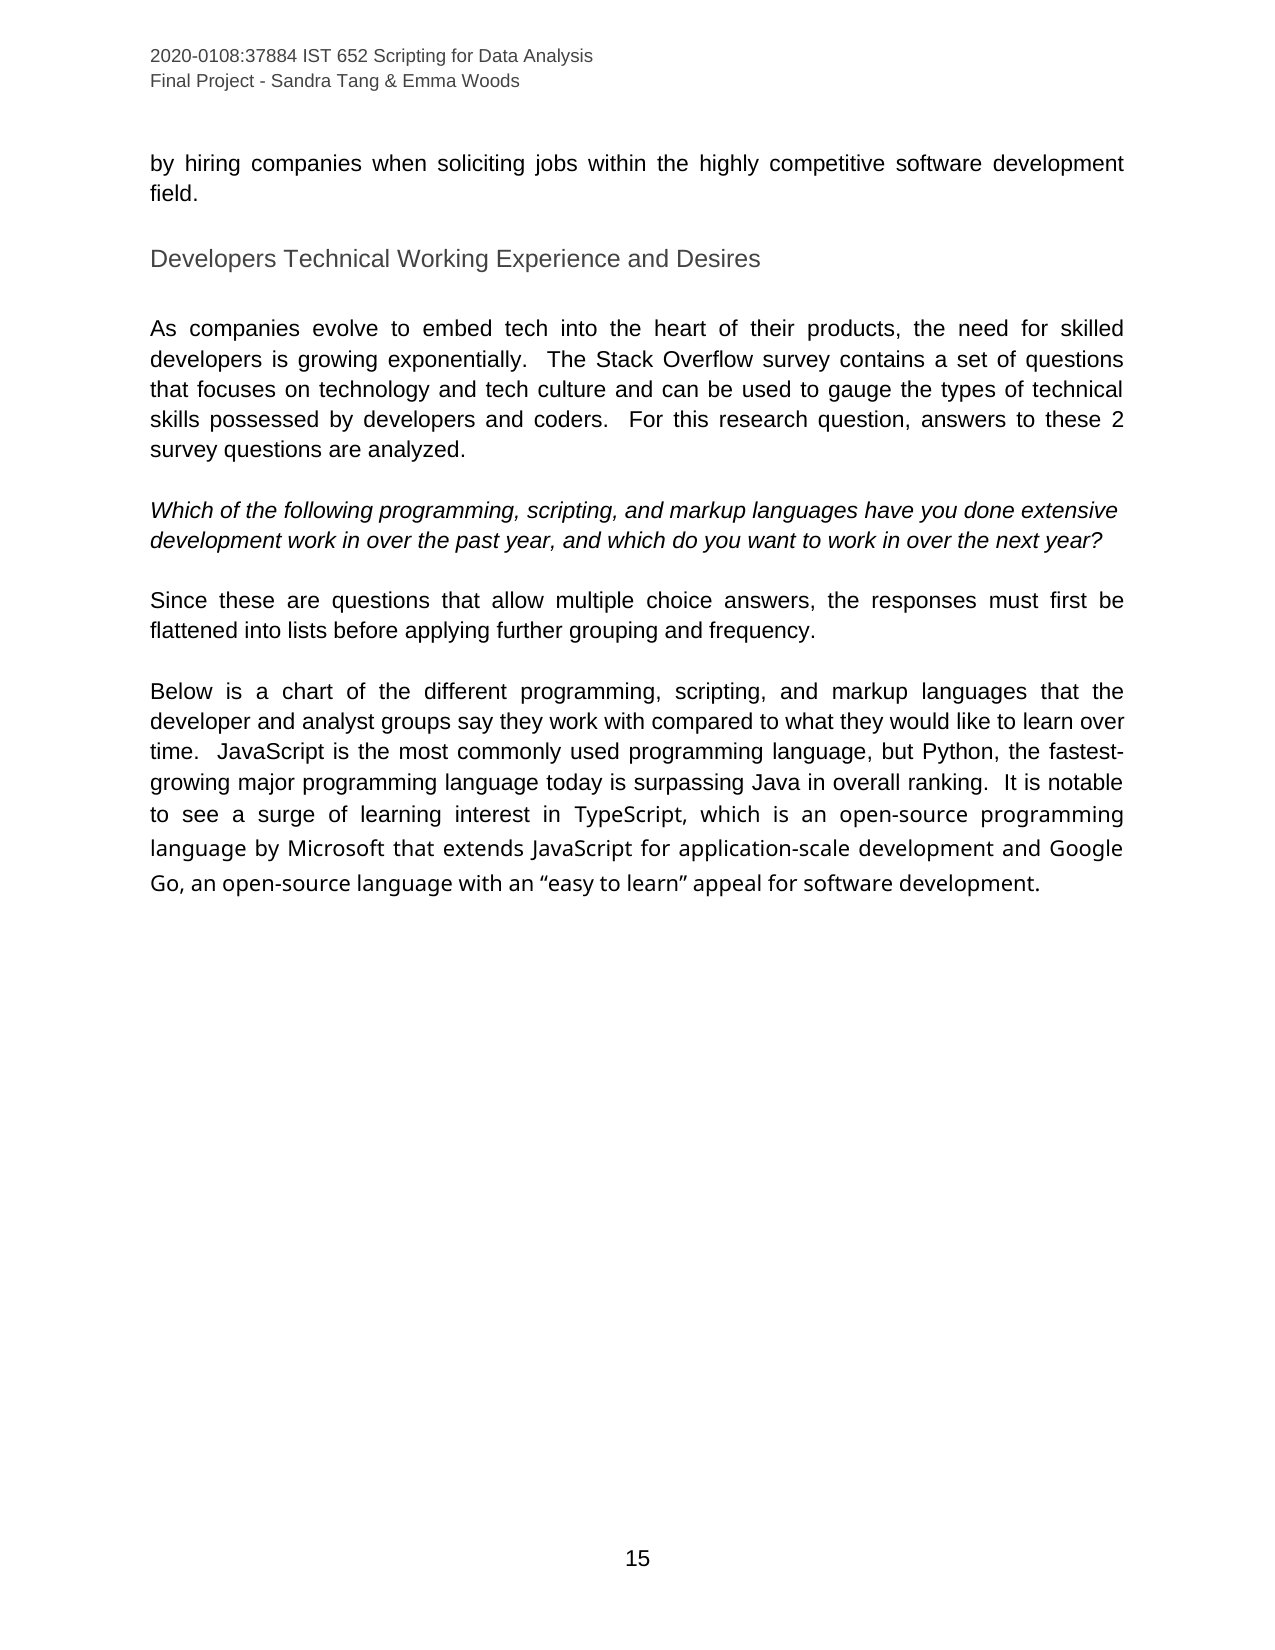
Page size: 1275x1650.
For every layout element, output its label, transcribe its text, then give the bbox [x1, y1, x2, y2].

text Below is a chart of the different programming, scripting, and markup languages that the developer and analyst groups say they work with compared to what they would like to learn over time. JavaScript is the most commonly used programming language, but Python, the fastest-growing major programming language today is surpassing Java in overall ranking. It is notable to see a surge of learning interest in TypeScript, which is an open-source programming language by Microsoft that extends JavaScript for application-scale development and Google Go, an open-source language with an “easy to learn” appeal for software development. [150, 678, 1125, 833]
text Which of the following programming, scripting, and markup languages have you done extensive development work in over the past year, and which do you want to work in over the next year? [150, 497, 1125, 553]
subtitle Developers Technical Working Experience and Desires [150, 244, 1125, 272]
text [150, 150, 1125, 207]
text Since these are questions that allow multiple choice answers, the responses must first be flattened into lists before applying further grouping and frequency. [150, 587, 1125, 644]
text As companies evolve to embed tech into the heart of their products, the need for skilled developers is growing exponentially. The Stack Overflow survey contains a set of questions that focuses on technology and tech culture and can be used to gauge the types of technical skills possessed by developers and coders. For this research question, answers to these 2 survey questions are analyzed. [150, 315, 1125, 462]
